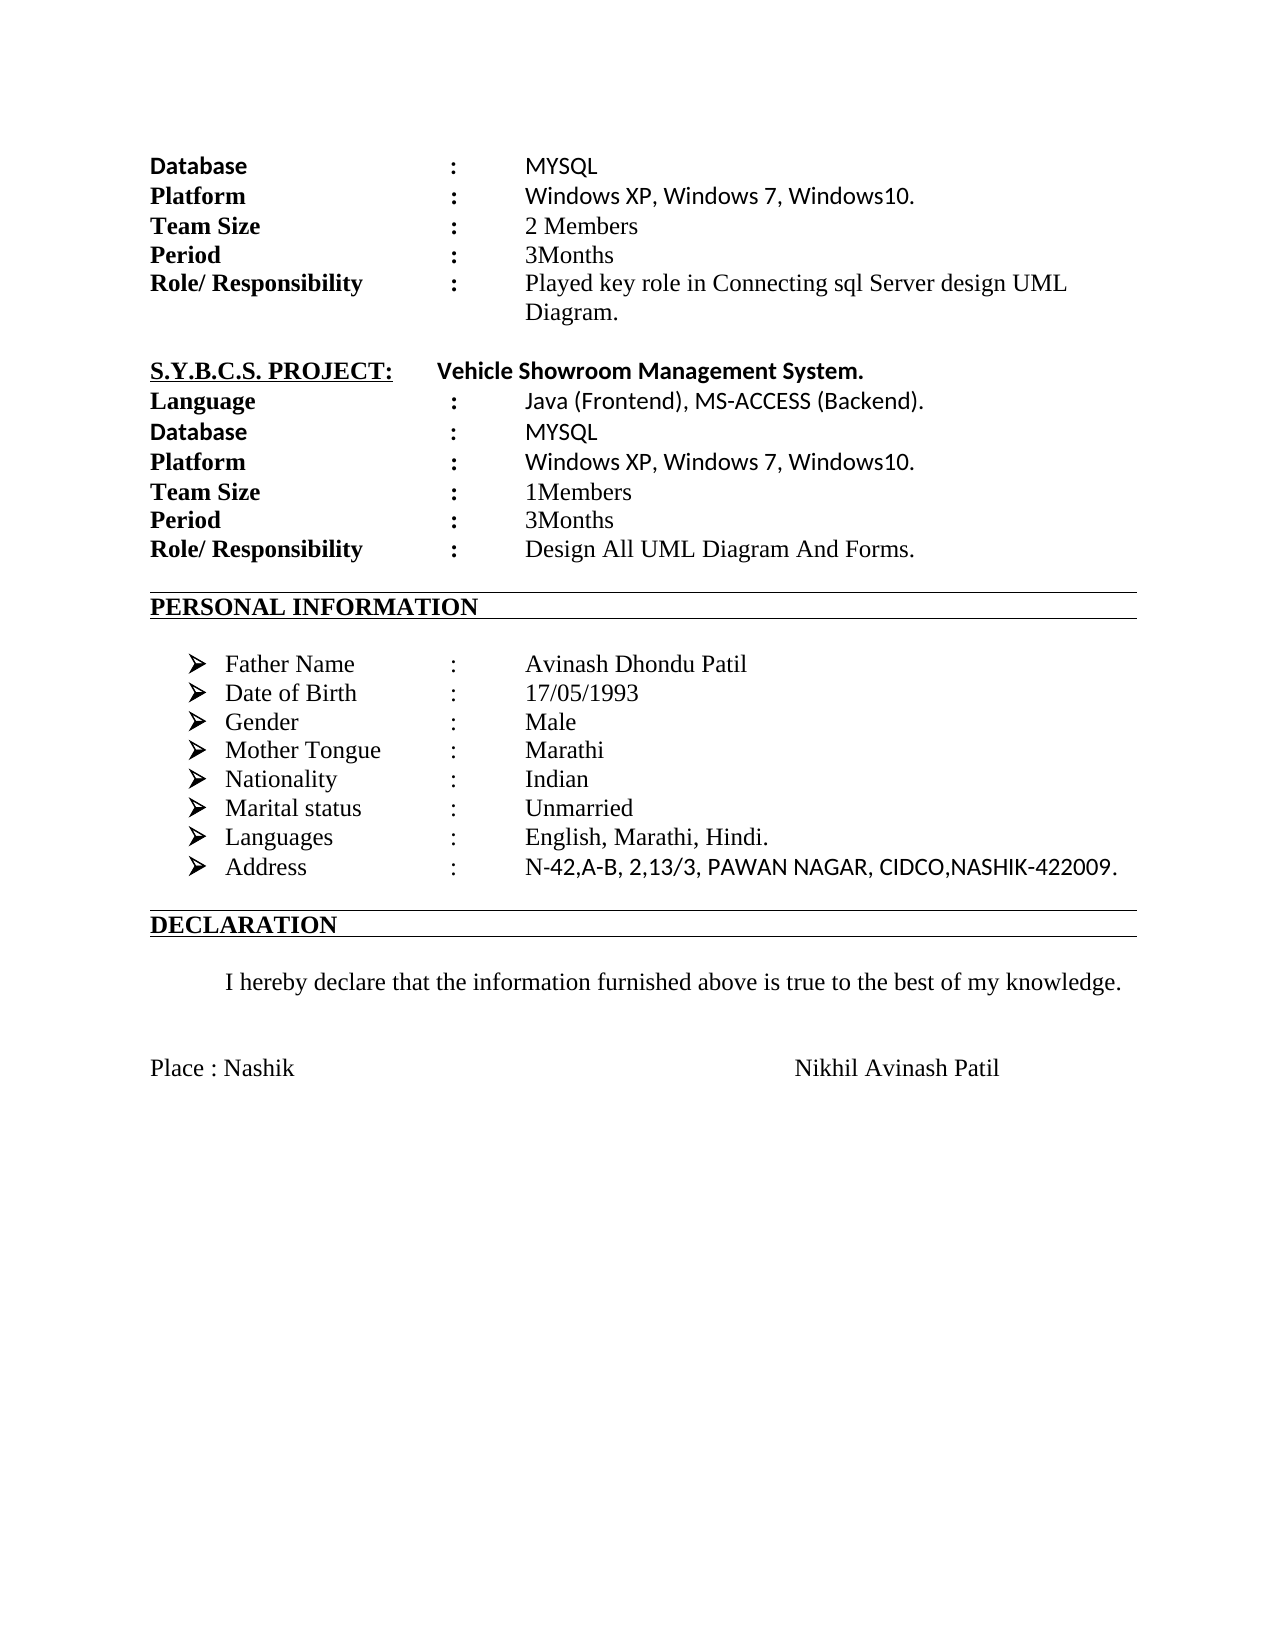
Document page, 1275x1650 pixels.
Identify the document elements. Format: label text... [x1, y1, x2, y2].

text DECLARATION [150, 911, 1125, 936]
text Database : MYSQL [150, 416, 1125, 446]
list Father Name : Avinash Dhondu Patil [187, 649, 1125, 678]
list Mother Tongue : Marathi [187, 736, 1125, 764]
list Date of Birth : 17/05/1993 [187, 678, 1125, 707]
list Languages : English, Marathi, Hindi. [187, 822, 1125, 851]
text Role/ Responsibility : Design All UML Diagram And Forms. [150, 534, 1125, 563]
text I hereby declare that the information furnished above is true to the best of my knowledge. [150, 967, 1125, 996]
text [150, 268, 1125, 297]
text Platform : Windows XP, Windows 7, Windows10. [150, 181, 1125, 211]
text Diagram. [450, 297, 1125, 326]
list Marital status : Unmarried [187, 793, 1125, 822]
text Team Size : 1Members [150, 477, 1125, 506]
list Nationality : Indian [187, 764, 1125, 793]
text S.Y.B.C.S. PROJECT: Vehicle Showroom Management System. [150, 355, 1125, 385]
text Period : 3Months [150, 506, 1125, 534]
text PERSONAL INFORMATION [150, 593, 1125, 618]
text Team Size : 2 Members [150, 211, 1125, 240]
text Period : 3Months [150, 240, 1125, 268]
list Address : N-42,A-B, 2,13/3, PAWAN NAGAR, CIDCO,NASHIK-422009. [187, 851, 1125, 881]
text Database : MYSQL [150, 150, 1125, 181]
text Place : Nashik Nikhil Avinash Patil [150, 1053, 1125, 1082]
list Gender : Male [187, 707, 1125, 736]
text Language : Java (Frontend), MS-ACCESS (Backend). [150, 385, 1125, 416]
text Platform : Windows XP, Windows 7, Windows10. [150, 446, 1125, 477]
